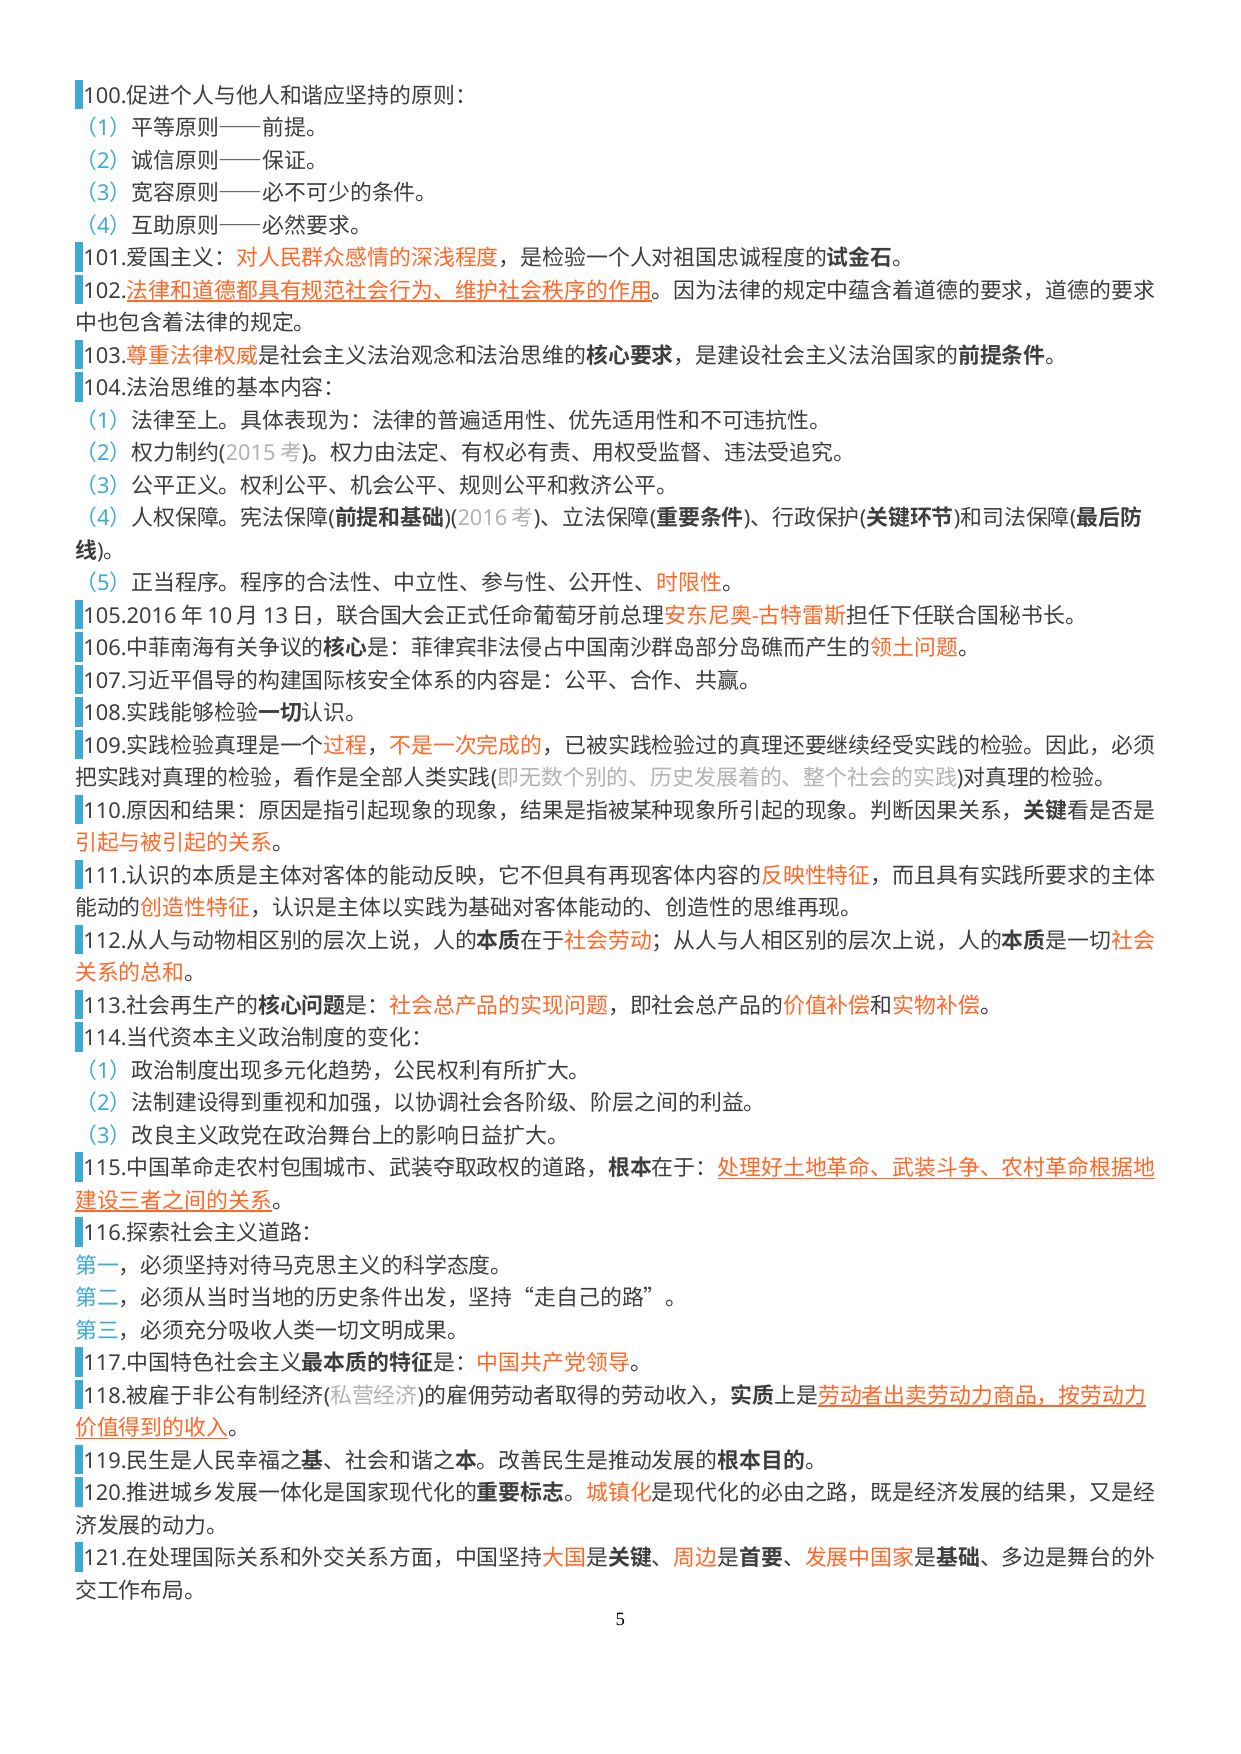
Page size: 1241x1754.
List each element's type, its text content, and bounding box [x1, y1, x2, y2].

text /102.法律和道德都具有规范社会行为、维护社会秩序的作用。因为法律的规定中蕴含着道德的要求，道德的要求中也包含着法律的规定。 [75, 272, 1165, 337]
text /105.2016年10月13日，联合国大会正式任命葡萄牙前总理安东尼奥-古特雷斯担任下任联合国秘书长。 [75, 597, 1165, 630]
text 第二，必须从当时当地的历史条件出发，坚持“走自己的路”。 [75, 1280, 1165, 1312]
text /108.实践能够检验一切认识。 [75, 695, 1165, 727]
text /111.认识的本质是主体对客体的能动反映，它不但具有再现客体内容的反映性特征，而且具有实践所要求的主体能动的创造性特征，认识是主体以实践为基础对客体能动的、创造性的思维再现。 [75, 857, 1165, 922]
text （2）法制建设得到重视和加强，以协调社会各阶级、阶层之间的利益。 [75, 1085, 1165, 1117]
text /113.社会再生产的核心问题是：社会总产品的实现问题，即社会总产品的价值补偿和实物补偿。 [75, 987, 1165, 1020]
text （3）公平正义。权利公平、机会公平、规则公平和救济公平。 [75, 467, 1165, 500]
text /120.推进城乡发展一体化是国家现代化的重要标志。城镇化是现代化的必由之路，既是经济发展的结果，又是经济发展的动力。 [75, 1475, 1165, 1540]
text （2）诚信原则——保证。 [75, 142, 1165, 175]
text /112.从人与动物相区别的层次上说，人的本质在于社会劳动；从人与人相区别的层次上说，人的本质是一切社会关系的总和。 [75, 922, 1165, 987]
text /119.民生是人民幸福之基、社会和谐之本。改善民生是推动发展的根本目的。 [75, 1442, 1165, 1475]
text （3）改良主义政党在政治舞台上的影响日益扩大。 [75, 1117, 1165, 1150]
text /106.中菲南海有关争议的核心是：菲律宾非法侵占中国南沙群岛部分岛礁而产生的领土问题。 [75, 630, 1165, 662]
text /114.当代资本主义政治制度的变化： [75, 1020, 1165, 1052]
text 第三，必须充分吸收人类一切文明成果。 [75, 1312, 1165, 1345]
text /101.爱国主义：对人民群众感情的深浅程度，是检验一个人对祖国忠诚程度的试金石。 [75, 240, 1165, 272]
text /104.法治思维的基本内容： [75, 370, 1165, 402]
text /110.原因和结果：原因是指引起现象的现象，结果是指被某种现象所引起的现象。判断因果关系，关键看是否是引起与被引起的关系。 [75, 792, 1165, 857]
text （1）平等原则——前提。 [75, 110, 1165, 142]
text （3）宽容原则——必不可少的条件。 [75, 175, 1165, 207]
text /121.在处理国际关系和外交关系方面，中国坚持大国是关键、周边是首要、发展中国家是基础、多边是舞台的外交工作布局。 [75, 1540, 1165, 1605]
text （4）人权保障。宪法保障(前提和基础)(2016考)、立法保障(重要条件)、行政保护(关键环节)和司法保障(最后防线)。 [75, 500, 1165, 565]
text /107.习近平倡导的构建国际核安全体系的内容是：公平、合作、共赢。 [75, 662, 1165, 695]
text （5）正当程序。程序的合法性、中立性、参与性、公开性、时限性。 [75, 565, 1165, 597]
text /100.促进个人与他人和谐应坚持的原则： [75, 77, 1165, 110]
text （2）权力制约(2015考)。权力由法定、有权必有责、用权受监督、违法受追究。 [75, 435, 1165, 467]
text /109.实践检验真理是一个过程，不是一次完成的，已被实践检验过的真理还要继续经受实践的检验。因此，必须把实践对真理的检验，看作是全部人类实践(即无数个别的、历史发展着的、整个社会的实践)对真理的检验。 [75, 727, 1165, 792]
text 第一，必须坚持对待马克思主义的科学态度。 [75, 1247, 1165, 1280]
text /116.探索社会主义道路： [75, 1215, 1165, 1247]
text （4）互助原则——必然要求。 [75, 207, 1165, 240]
text （1）法律至上。具体表现为：法律的普遍适用性、优先适用性和不可违抗性。 [75, 402, 1165, 435]
text /117.中国特色社会主义最本质的特征是：中国共产党领导。 [75, 1345, 1165, 1377]
text /118.被雇于非公有制经济(私营经济)的雇佣劳动者取得的劳动收入，实质上是劳动者出卖劳动力商品，按劳动力价值得到的收入。 [75, 1377, 1165, 1442]
text /115.中国革命走农村包围城市、武装夺取政权的道路，根本在于：处理好土地革命、武装斗争、农村革命根据地建设三者之间的关系。 [75, 1150, 1165, 1215]
text （1）政治制度出现多元化趋势，公民权利有所扩大。 [75, 1052, 1165, 1085]
text /103.尊重法律权威是社会主义法治观念和法治思维的核心要求，是建设社会主义法治国家的前提条件。 [75, 337, 1165, 370]
